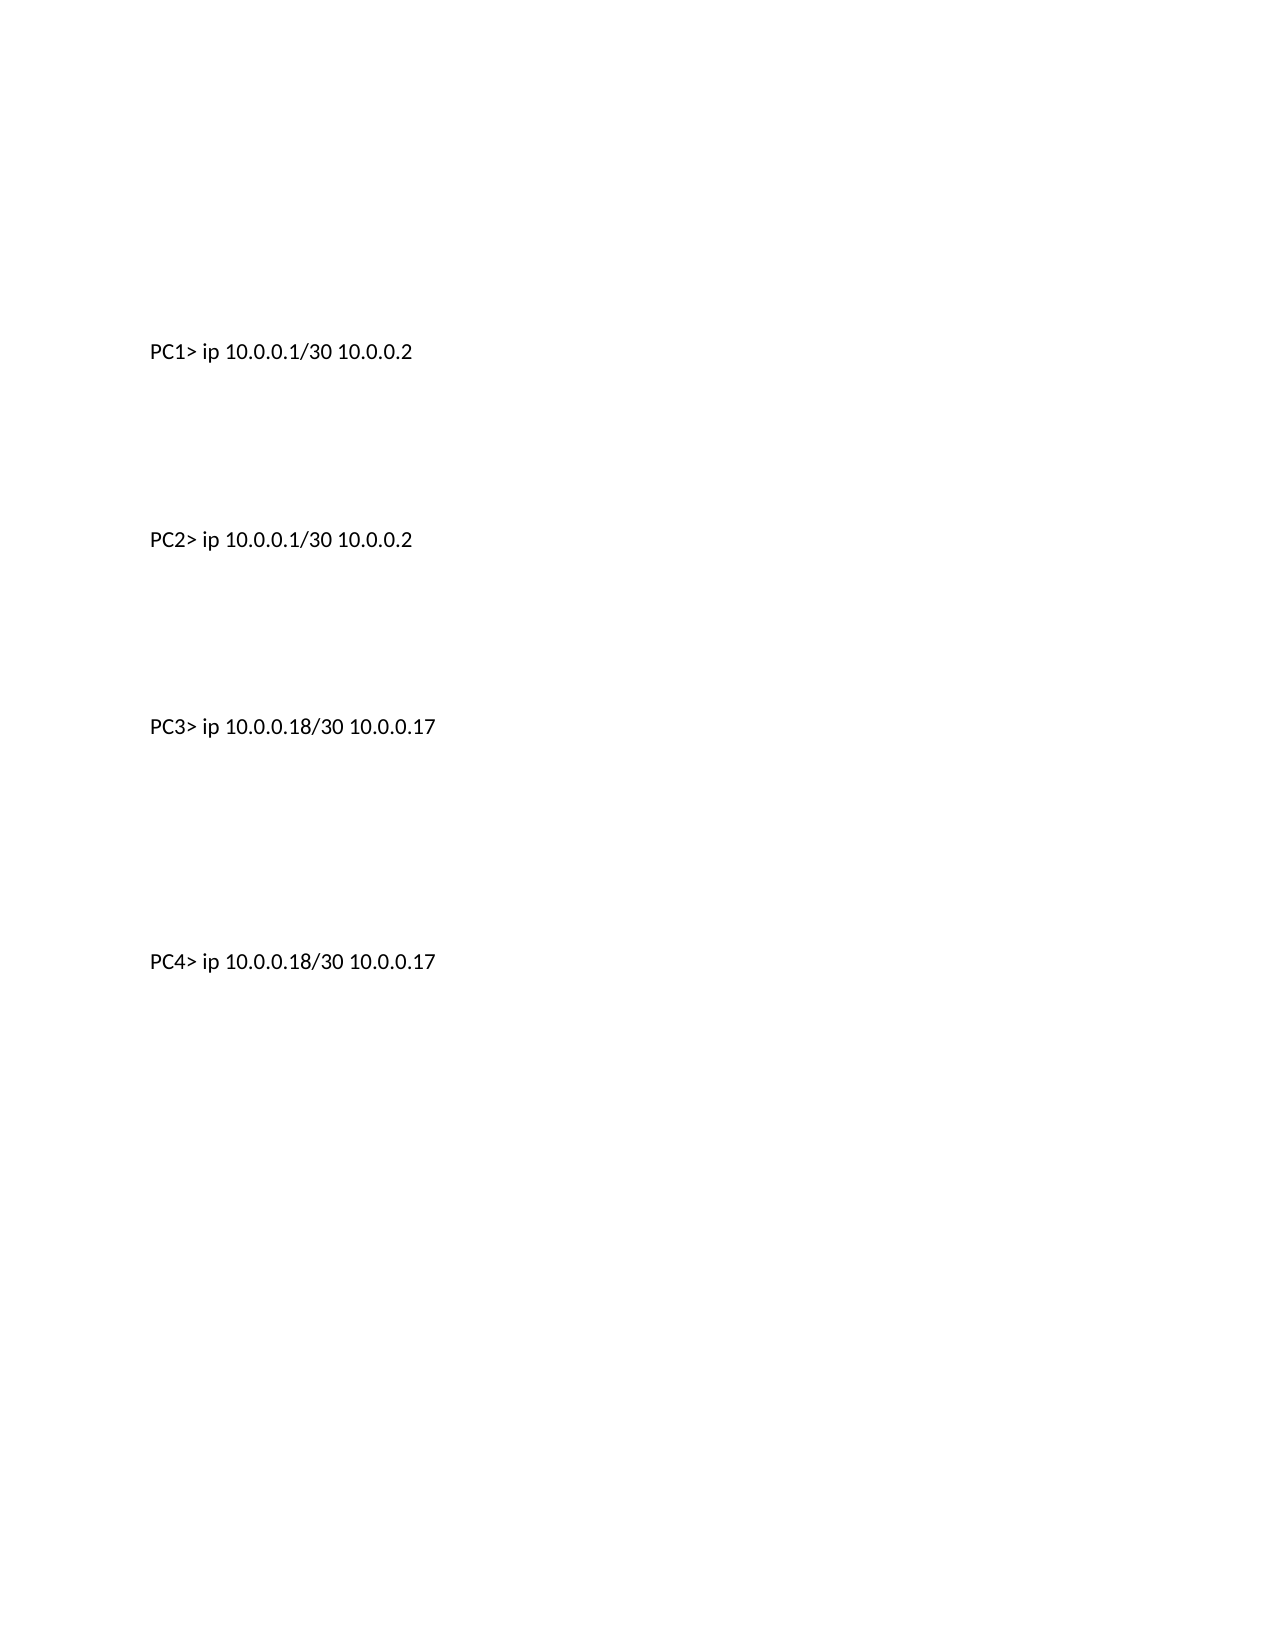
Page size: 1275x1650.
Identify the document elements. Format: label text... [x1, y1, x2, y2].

text PC1> ip 10.0.0.1/30 10.0.0.2 [150, 337, 1125, 366]
text PC2> ip 10.0.0.1/30 10.0.0.2 [150, 525, 1125, 553]
text PC3> ip 10.0.0.18/30 10.0.0.17 [150, 712, 1125, 741]
text PC4> ip 10.0.0.18/30 10.0.0.17 [150, 947, 1125, 975]
